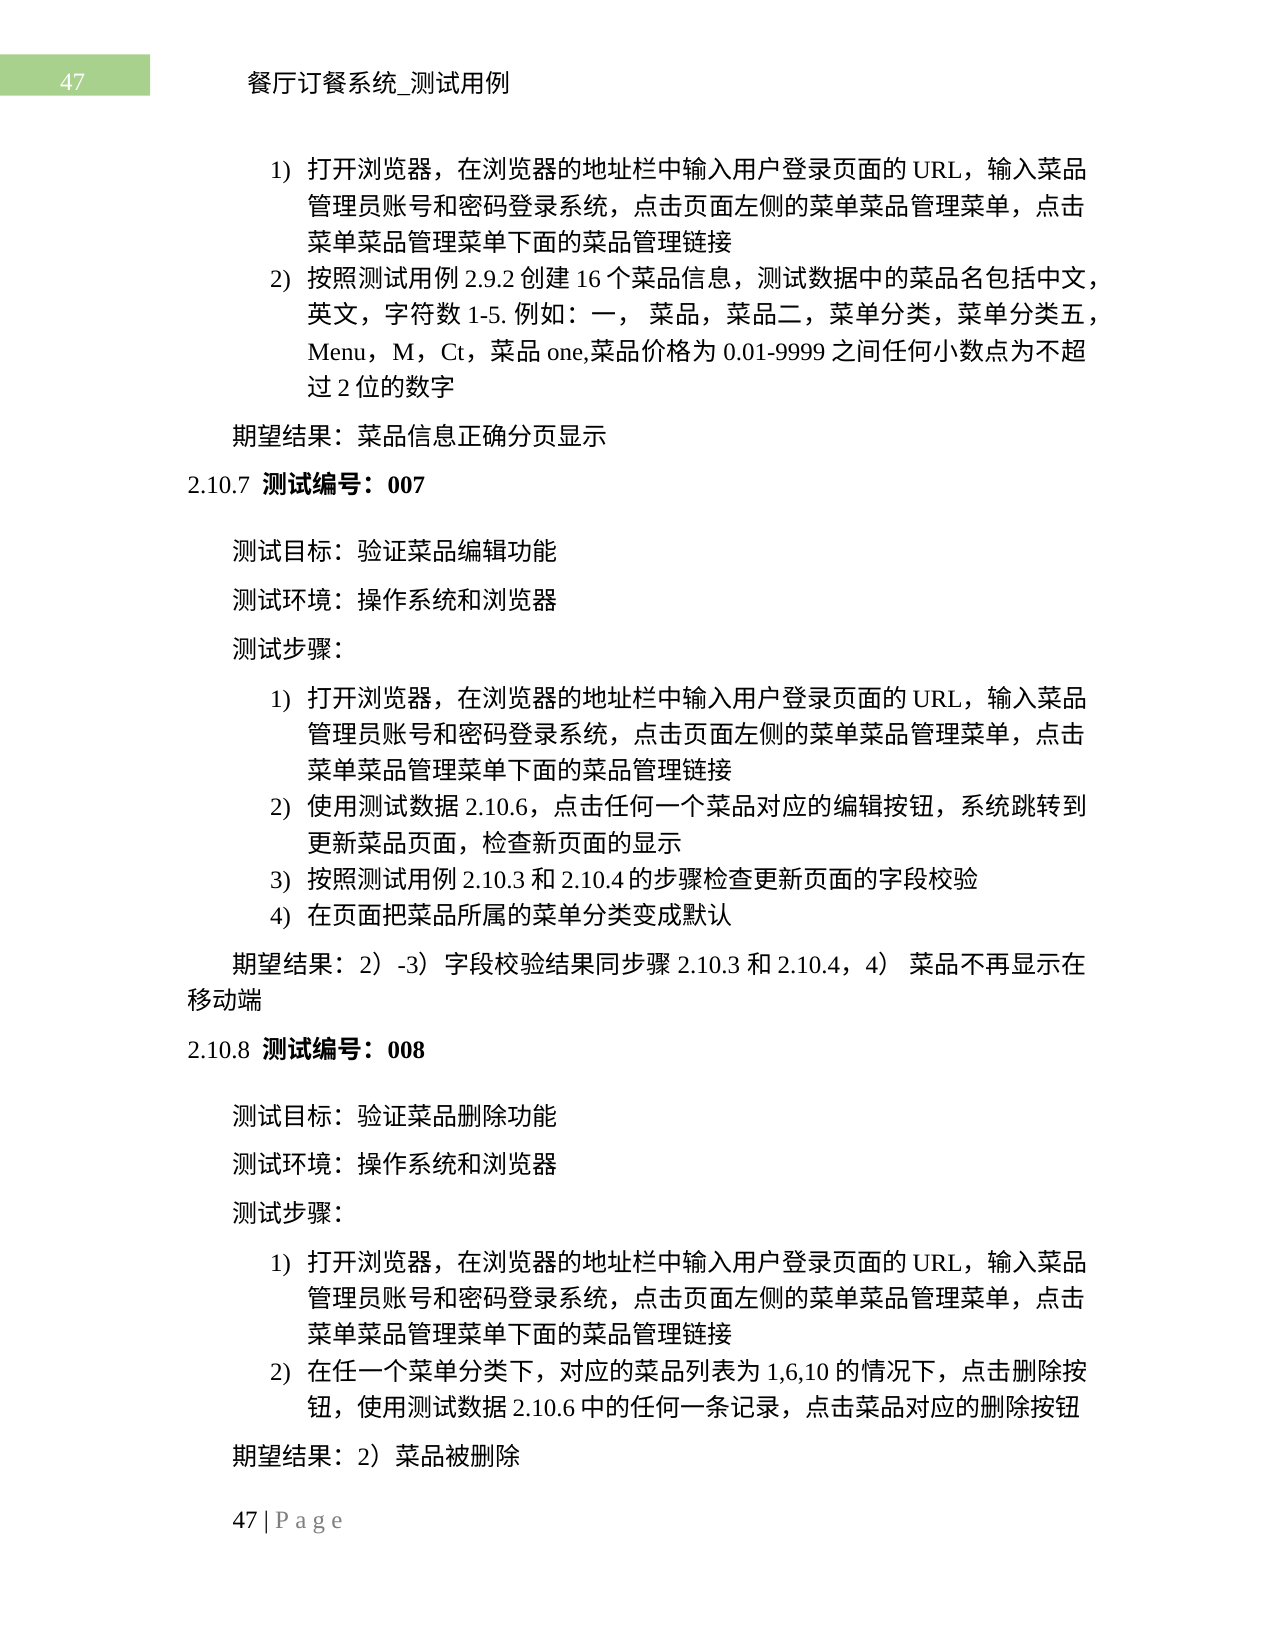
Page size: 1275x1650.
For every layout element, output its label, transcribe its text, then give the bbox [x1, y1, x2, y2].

text 期望结果：2）菜品被删除 [187, 1436, 1087, 1472]
text 期望结果：菜品信息正确分页显示 [187, 416, 1087, 452]
list 按照测试用例2.9.2创建16个菜品信息，测试数据中的菜品名包括中文，英文，字符数1-5. 例如：一， 菜品，菜品二，菜单分类，菜单分类五，Menu，M，Ct，菜品one,菜品价格为0.01-9999之间任何小数点为不超过2位的数字 [270, 259, 1087, 404]
subtitle 测试编号：008 [187, 1029, 1087, 1066]
text 测试步骤： [187, 1194, 1087, 1230]
text 测试环境：操作系统和浏览器 [187, 581, 1087, 617]
text 期望结果：2）-3）字段校验结果同步骤2.10.3 和2.10.4，4） 菜品不再显示在移动端 [187, 944, 1087, 1017]
list 在任一个菜单分类下，对应的菜品列表为1,6,10 的情况下，点击删除按钮，使用测试数据2.10.6中的任何一条记录，点击菜品对应的删除按钮 [270, 1351, 1087, 1424]
list 打开浏览器，在浏览器的地址栏中输入用户登录页面的URL，输入菜品管理员账号和密码登录系统，点击页面左侧的菜单菜品管理菜单，点击菜单菜品管理菜单下面的菜品管理链接 [270, 1242, 1087, 1351]
subtitle 测试编号：007 [187, 465, 1087, 501]
list 按照测试用例2.10.3 和2.10.4的步骤检查更新页面的字段校验 [270, 859, 1087, 896]
list 使用测试数据2.10.6，点击任何一个菜品对应的编辑按钮，系统跳转到更新菜品页面，检查新页面的显示 [270, 787, 1087, 859]
text 测试目标：验证菜品删除功能 [187, 1096, 1087, 1132]
list 在页面把菜品所属的菜单分类变成默认 [270, 896, 1087, 932]
text 测试环境：操作系统和浏览器 [187, 1145, 1087, 1181]
list 打开浏览器，在浏览器的地址栏中输入用户登录页面的URL，输入菜品管理员账号和密码登录系统，点击页面左侧的菜单菜品管理菜单，点击菜单菜品管理菜单下面的菜品管理链接 [270, 678, 1087, 787]
text 测试目标：验证菜品编辑功能 [187, 532, 1087, 568]
text 测试步骤： [187, 629, 1087, 666]
list 打开浏览器，在浏览器的地址栏中输入用户登录页面的URL，输入菜品管理员账号和密码登录系统，点击页面左侧的菜单菜品管理菜单，点击菜单菜品管理菜单下面的菜品管理链接 [270, 150, 1087, 259]
